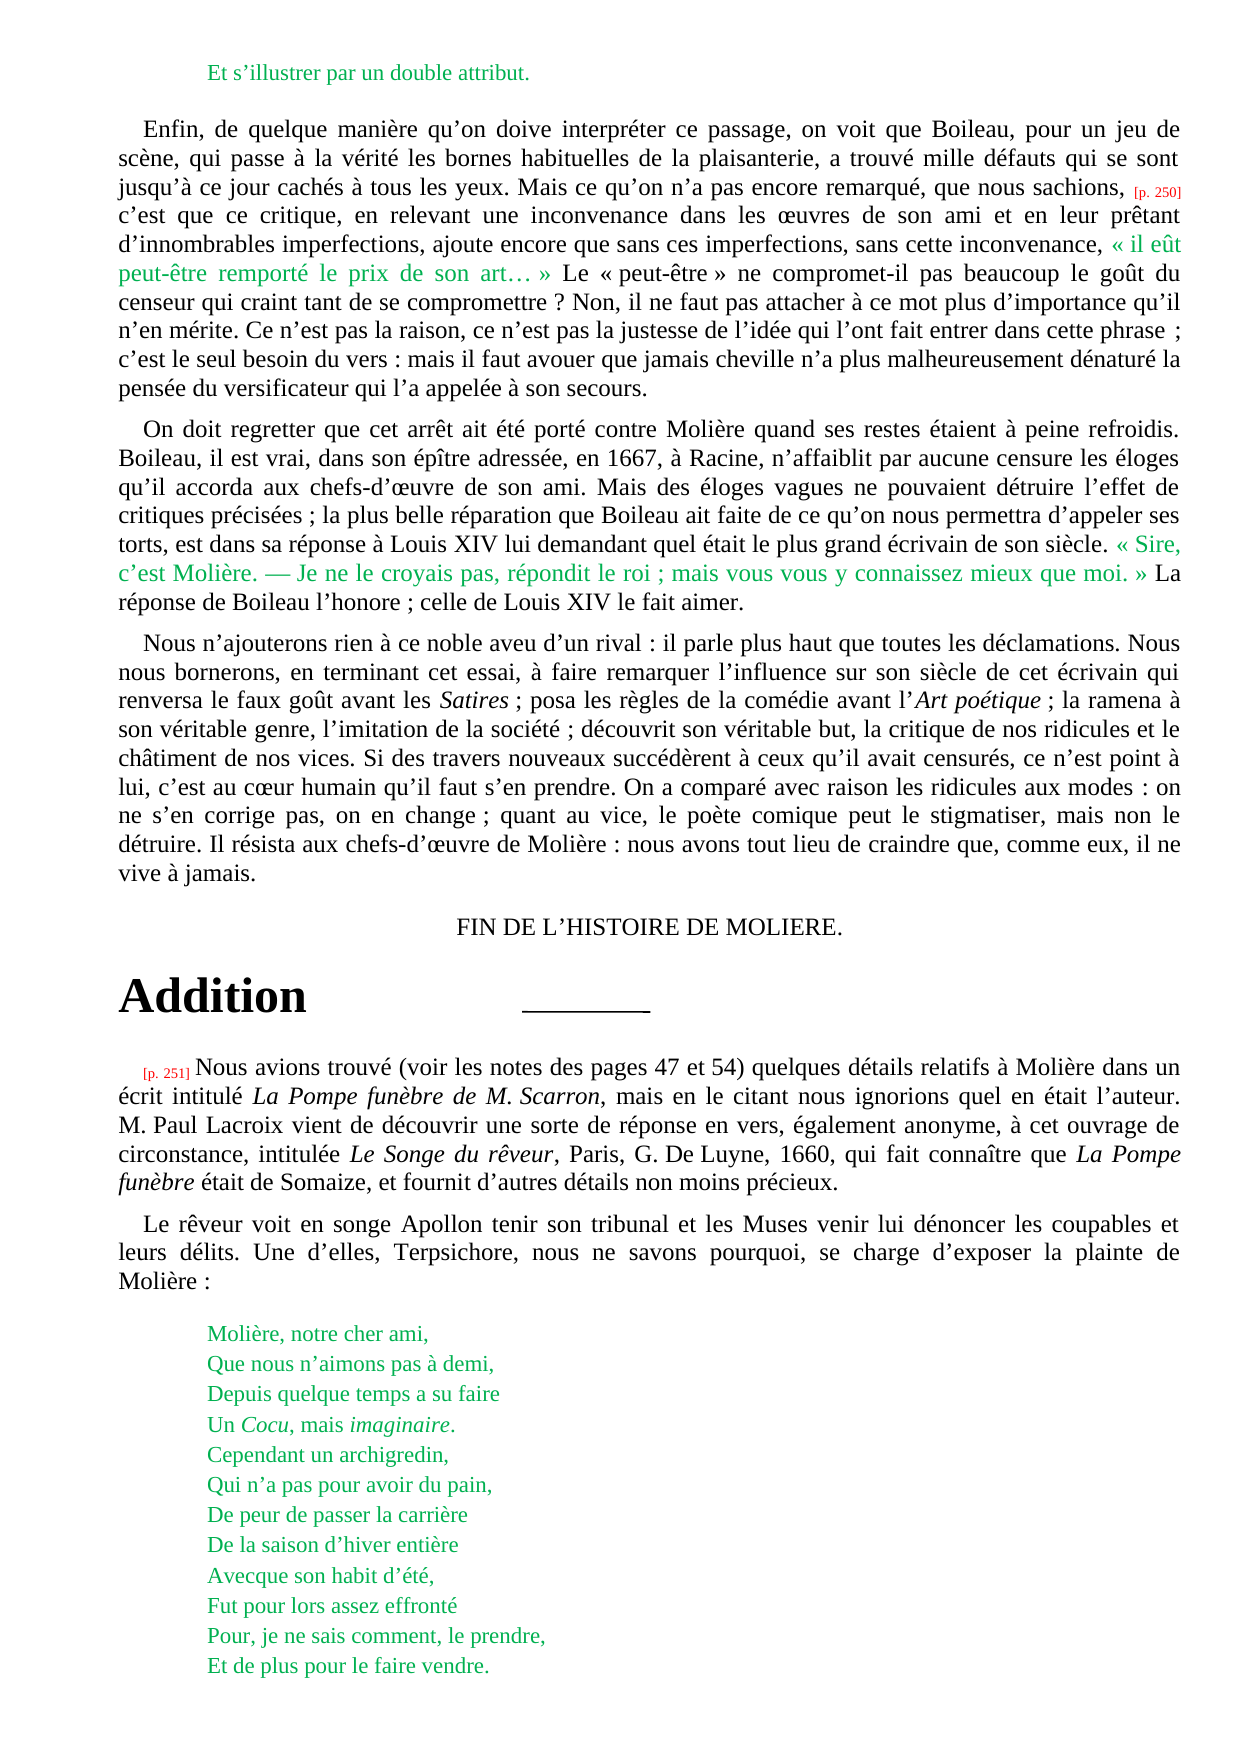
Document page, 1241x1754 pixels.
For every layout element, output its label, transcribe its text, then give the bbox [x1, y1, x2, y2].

text Nous n’ajouterons rien à ce noble aveu d’un rival : il parle plus haut que toutes les déclamations. Nous nous bornerons, en terminant cet essai, à faire remarquer l’influence sur son siècle de cet écrivain qui renversa le faux goût avant les Satires ; posa les règles de la comédie avant l’Art poétique ; la ramena à son véritable genre, l’imitation de la société ; découvrit son véritable but, la critique de nos ridicules et le châtiment de nos vices. Si des travers nouveaux succédèrent à ceux qu’il avait censurés, ce n’est point à lui, c’est au cœur humain qu’il faut s’en prendre. On a comparé avec raison les ridicules aux modes : on ne s’en corrige pas, on en change ; quant au vice, le poète comique peut le stigmatiser, mais non le détruire. Il résista aux chefs-d’œuvre de Molière : nous avons tout lieu de craindre que, comme eux, il ne vive à jamais. [118, 628, 1181, 887]
text Enfin, de quelque manière qu’on doive interpréter ce passage, on voit que Boileau, pour un jeu de scène, qui passe à la vérité les bornes habituelles de la plaisanterie, a trouvé mille défauts qui se sont jusqu’à ce jour cachés à tous les yeux. Mais ce qu’on n’a pas encore remarqué, que nous sachions, [p. 250] c’est que ce critique, en relevant une inconvenance dans les œuvres de son ami et en leur prêtant d’innombrables imperfections, ajoute encore que sans ces imperfections, sans cette inconvenance, « il eût peut-être remporté le prix de son art… » Le « peut-être » ne compromet-il pas beaucoup le goût du censeur qui craint tant de se compromettre ? Non, il ne faut pas attacher à ce mot plus d’importance qu’il n’en mérite. Ce n’est pas la raison, ce n’est pas la justesse de l’idée qui l’ont fait entrer dans cette phrase ; c’est le seul besoin du vers : mais il faut avouer que jamais cheville n’a plus malheureusement dénaturé la pensée du versificateur qui l’a appelée à son secours. [118, 114, 1181, 402]
text Qui n’a pas pour avoir du pain, [207, 1471, 1181, 1497]
text Et s’illustrer par un double attribut. [207, 59, 1181, 85]
text Cependant un archigredin, [207, 1441, 1181, 1467]
text On doit regretter que cet arrêt ait été porté contre Molière quand ses restes étaient à peine refroidis. Boileau, il est vrai, dans son épître adressée, en 1667, à Racine, n’affaiblit par aucune censure les éloges qu’il accorda aux chefs-d’œuvre de son ami. Mais des éloges vagues ne pouvaient détruire l’effet de critiques précisées ; la plus belle réparation que Boileau ait faite de ce qu’on nous permettra d’appeler ses torts, est dans sa réponse à Louis XIV lui demandant quel était le plus grand écrivain de son siècle. « Sire, c’est Molière. — Je ne le croyais pas, répondit le roi ; mais vous vous y connaissez mieux que moi. » La réponse de Boileau l’honore ; celle de Louis XIV le fait aimer. [118, 414, 1181, 616]
text Fut pour lors assez effronté [207, 1592, 1181, 1618]
text Un Cocu, mais imaginaire. [207, 1411, 1181, 1437]
text FIN DE L’HISTOIRE DE MOLIERE. [118, 912, 1181, 941]
text Avecque son habit d’été, [207, 1562, 1181, 1588]
text Que nous n’aimons pas à demi, [207, 1350, 1181, 1377]
text Depuis quelque temps a su faire [207, 1380, 1181, 1407]
text Le rêveur voit en songe Apollon tenir son tribunal et les Muses venir lui dénoncer les coupables et leurs délits. Une d’elles, Terpsichore, nous ne savons pourquoi, se charge d’exposer la plainte de Molière : [118, 1209, 1181, 1295]
text De peur de passer la carrière [207, 1501, 1181, 1528]
text Et de plus pour le faire vendre. [207, 1652, 1181, 1679]
text [p. 251] Nous avions trouvé (voir les notes des pages 47 et 54) quelques détails relatifs à Molière dans un écrit intitulé La Pompe funèbre de M. Scarron, mais en le citant nous ignorions quel en était l’auteur. M. Paul Lacroix vient de découvrir une sorte de réponse en vers, également anonyme, à cet ouvrage de circonstance, intitulée Le Songe du rêveur, Paris, G. De Luyne, 1660, qui fait connaître que La Pompe funèbre était de Somaize, et fournit d’autres détails non moins précieux. [118, 1052, 1181, 1196]
text Pour, je ne sais comment, le prendre, [207, 1622, 1181, 1648]
text De la saison d’hiver entière [207, 1531, 1181, 1558]
subtitle Addition [118, 966, 1181, 1023]
text Molière, notre cher ami, [207, 1320, 1181, 1346]
